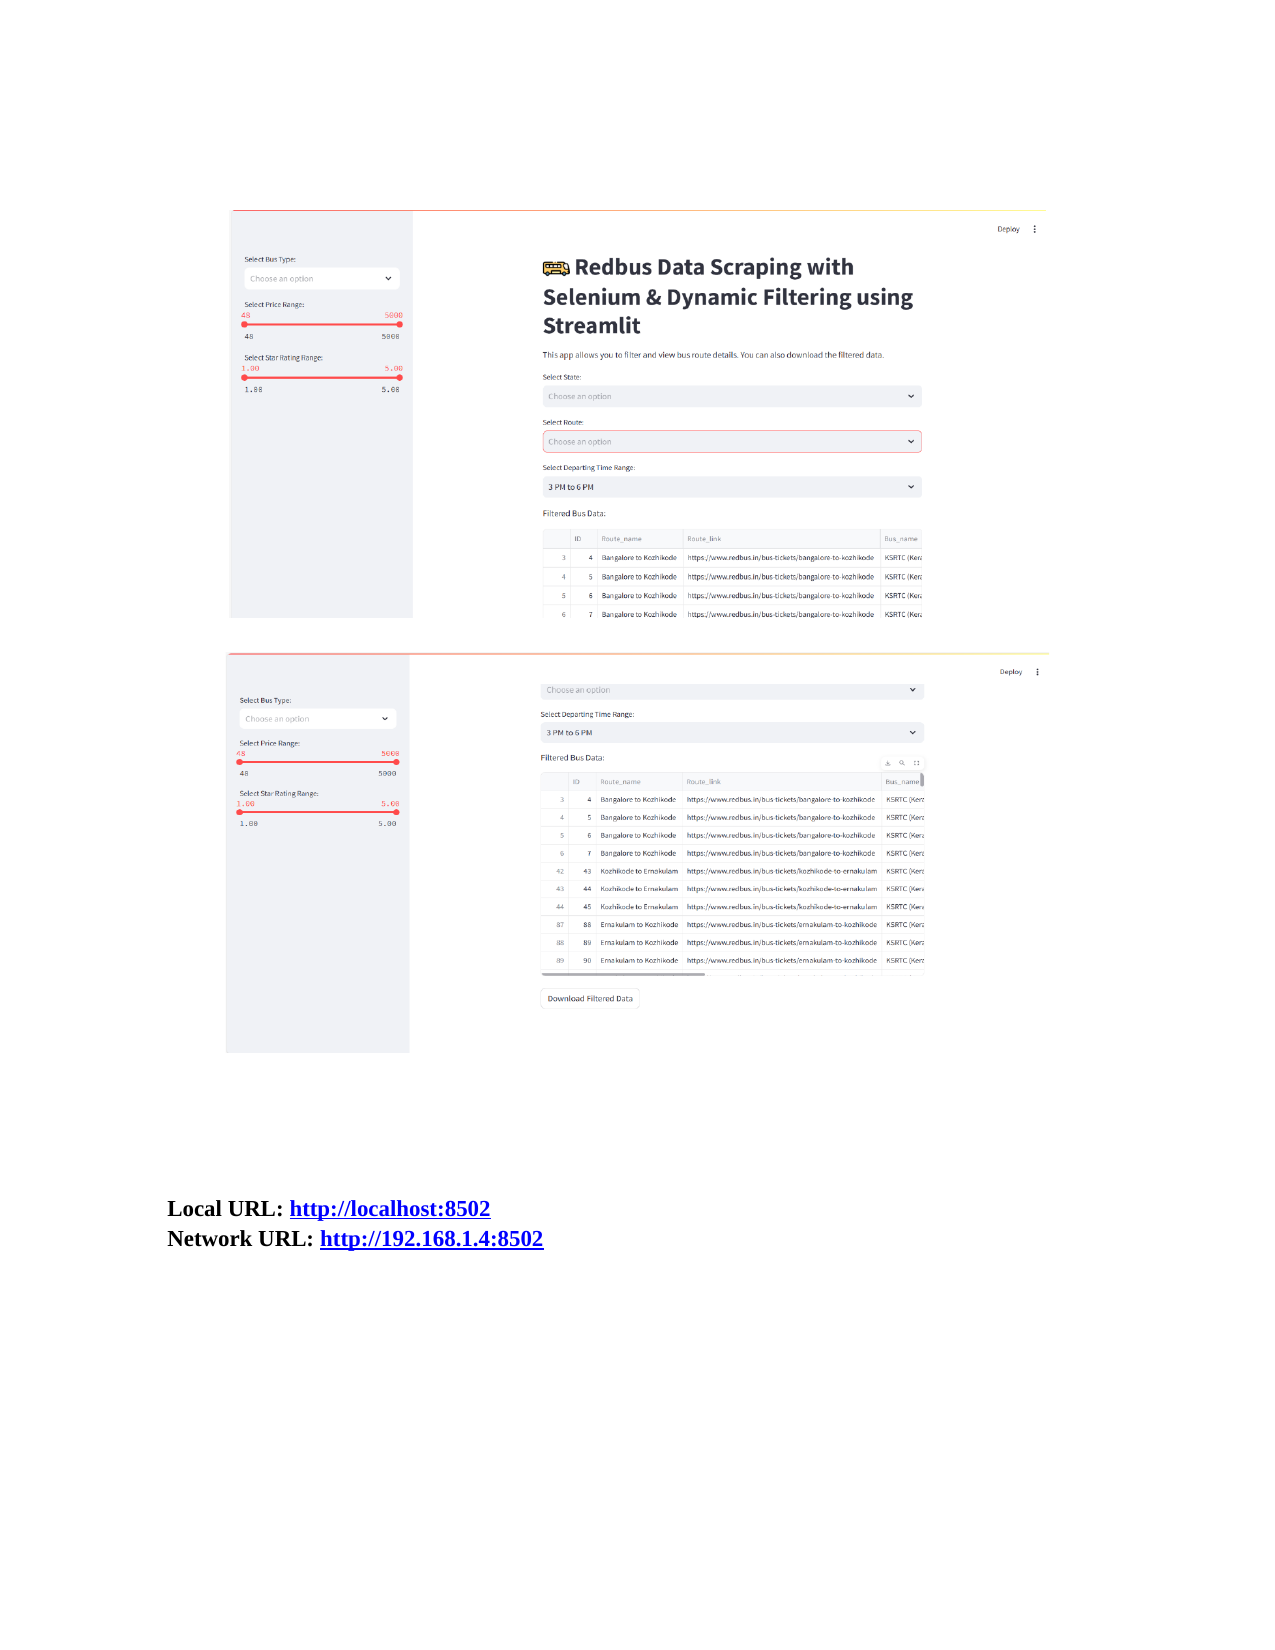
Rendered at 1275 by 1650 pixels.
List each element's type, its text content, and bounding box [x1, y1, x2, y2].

text Network URL: http://192.168.1.4:8502 [150, 1226, 1125, 1252]
picture [229, 210, 1046, 618]
text Local URL: http://localhost:8502 [150, 1195, 1125, 1222]
